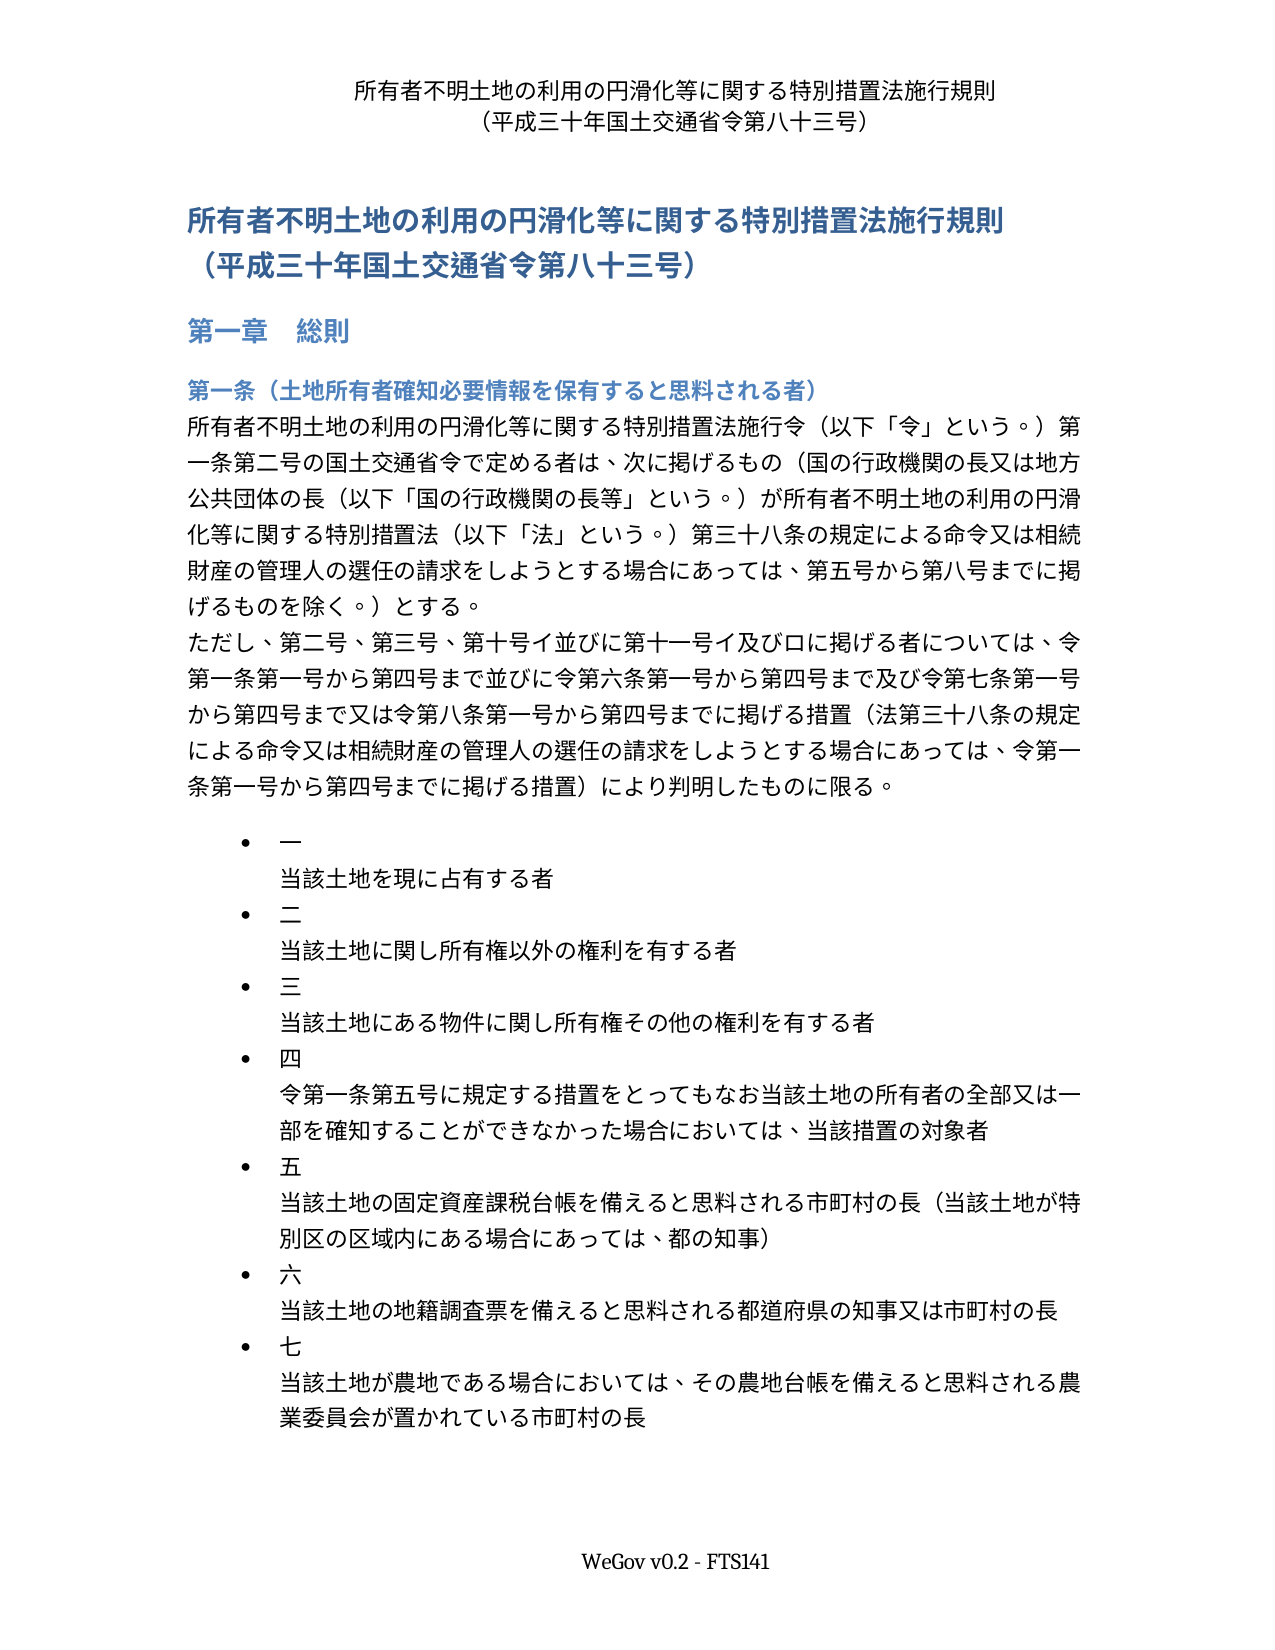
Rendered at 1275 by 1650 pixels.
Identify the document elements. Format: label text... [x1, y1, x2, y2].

subtitle 所有者不明土地の利用の円滑化等に関する特別措置法施行規則 （平成三十年国土交通省令第八十三号） [187, 200, 1087, 285]
list 三 当該土地にある物件に関し所有権その他の権利を有する者 [242, 971, 1087, 1038]
subtitle 第一章 総則 [187, 312, 1087, 349]
list 一 当該土地を現に占有する者 [242, 827, 1087, 894]
list 四 令第一条第五号に規定する措置をとってもなお当該土地の所有者の全部又は一部を確知することができなかった場合においては、当該措置の対象者 [242, 1043, 1087, 1146]
text 所有者不明土地の利用の円滑化等に関する特別措置法施行令（以下「令」という。）第一条第二号の国土交通省令で定める者は、次に掲げるもの（国の行政機関の長又は地方公共団体の長（以下「国の行政機関の長等」という。）が所有者不明土地の利用の円滑化等に関する特別措置法（以下「法」という。）第三十八条の規定による命令又は相続財産の管理人の選任の請求をしようとする場合にあっては、第五号から第八号までに掲げるものを除く。）とする。 ただし、第二号、第三号、第十号イ並びに第十一号イ及びロに掲げる者については、令第一条第一号から第四号まで並びに令第六条第一号から第四号まで及び令第七条第一号から第四号まで又は令第八条第一号から第四号までに掲げる措置（法第三十八条の規定による命令又は相続財産の管理人の選任の請求をしようとする場合にあっては、令第一条第一号から第四号までに掲げる措置）により判明したものに限る。 [187, 411, 1087, 802]
list 五 当該土地の固定資産課税台帳を備えると思料される市町村の長（当該土地が特別区の区域内にある場合にあっては、都の知事） [242, 1151, 1087, 1254]
list 二 当該土地に関し所有権以外の権利を有する者 [242, 899, 1087, 966]
list 七 当該土地が農地である場合においては、その農地台帳を備えると思料される農業委員会が置かれている市町村の長 [242, 1331, 1087, 1434]
list 六 当該土地の地籍調査票を備えると思料される都道府県の知事又は市町村の長 [242, 1259, 1087, 1326]
subtitle 第一条（土地所有者確知必要情報を保有すると思料される者） [187, 375, 1087, 407]
